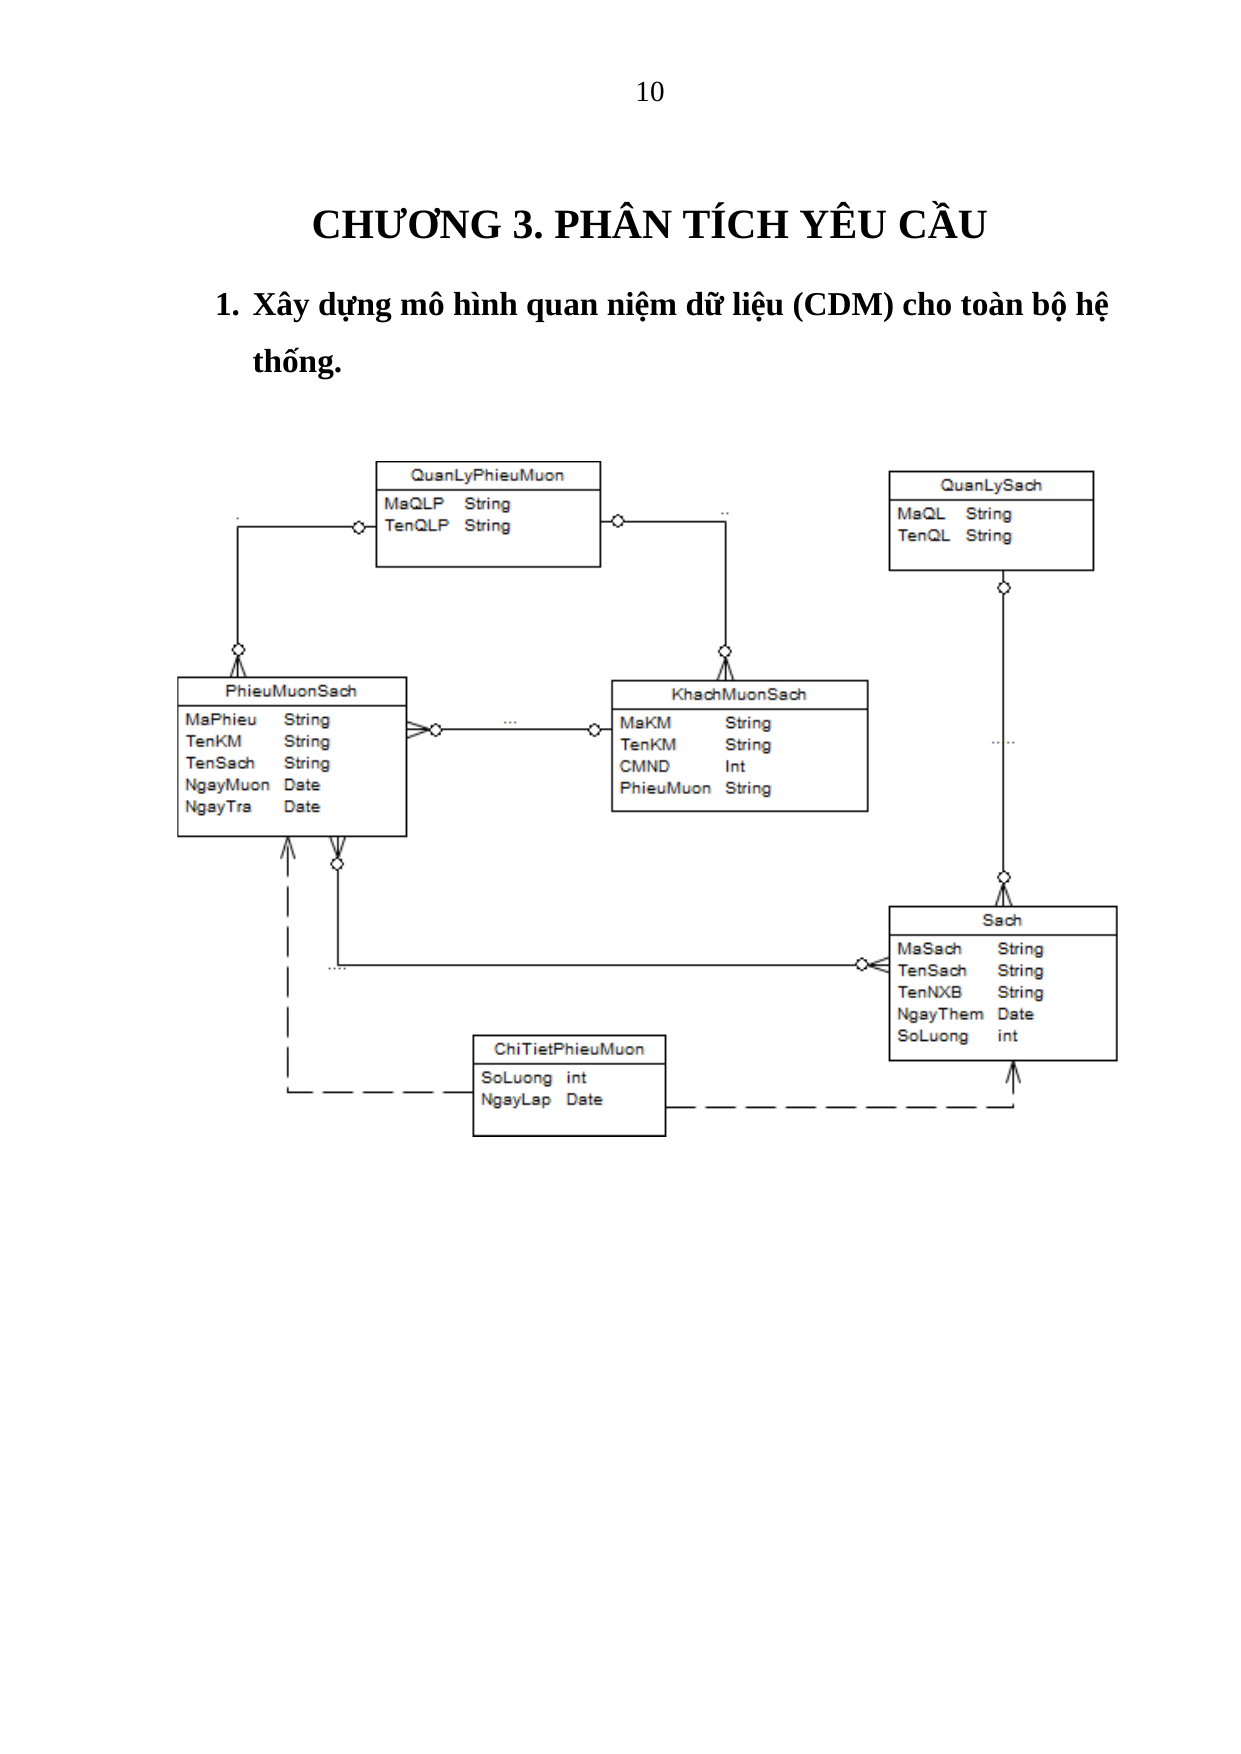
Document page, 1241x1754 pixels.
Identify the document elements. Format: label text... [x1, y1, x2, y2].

subtitle Xây dựng mô hình quan niệm dữ liệu (CDM) cho toàn bộ hệ thống. [215, 284, 1122, 379]
picture [177, 461, 1118, 1137]
subtitle CHƯƠNG 3. PHÂN TÍCH YÊU CẦU [177, 199, 1122, 247]
